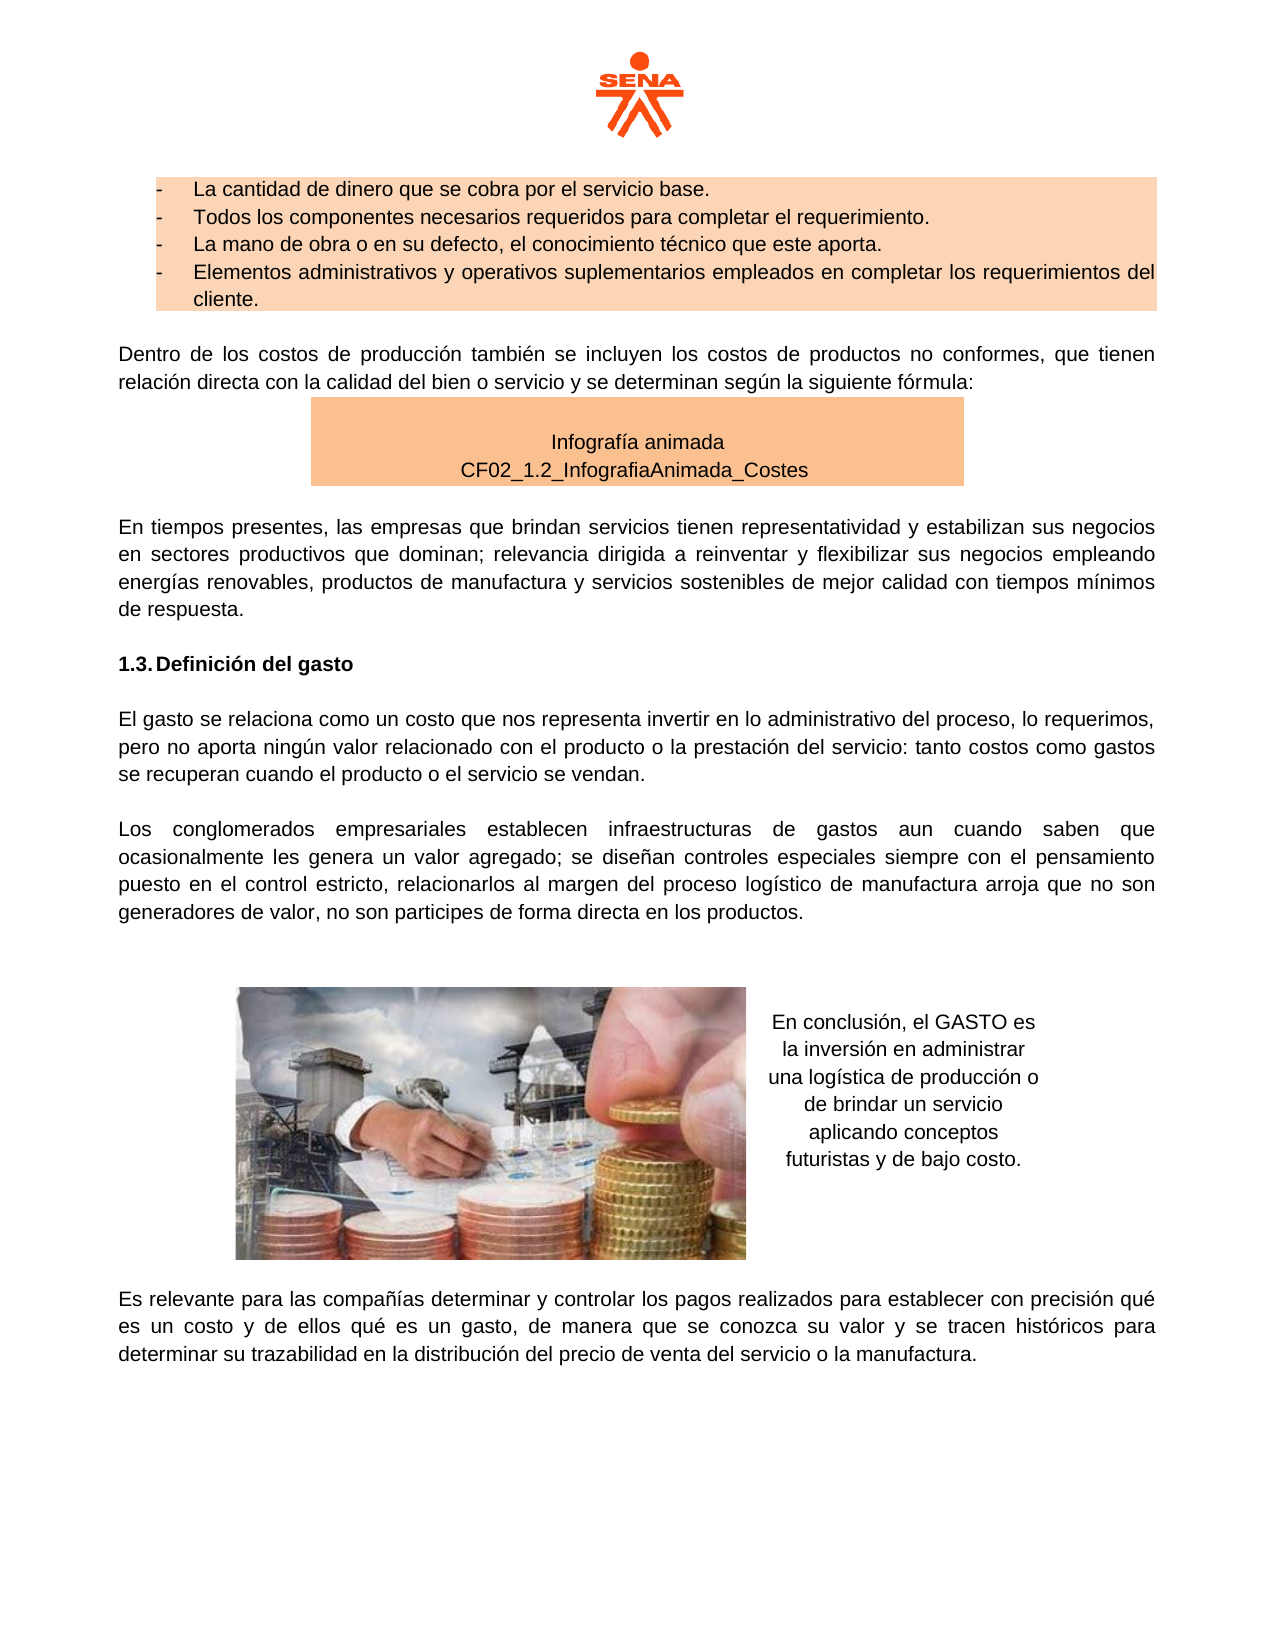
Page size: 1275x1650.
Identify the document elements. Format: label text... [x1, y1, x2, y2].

text El gasto se relaciona como un costo que nos representa invertir en lo administrativo del proceso, lo requerimos, pero no aporta ningún valor relacionado con el producto o la prestación del servicio: tanto costos como gastos se recuperan cuando el producto o el servicio se vendan. [118, 707, 1157, 786]
list La mano de obra o en su defecto, el conocimiento técnico que este aporta. [156, 232, 1157, 256]
text Es relevante para las compañías determinar y controlar los pagos realizados para establecer con precisión qué es un costo y de ellos qué es un gasto, de manera que se conozca su valor y se tracen históricos para determinar su trazabilidad en la distribución del precio de venta del servicio o la manufactura. [118, 1287, 1157, 1366]
list Elementos administrativos y operativos suplementarios empleados en completar los requerimientos del cliente. [156, 260, 1157, 311]
table_header En conclusión, el GASTO es la inversión en administrar una logística de producción o de brindar un servicio aplicando conceptos futuristas y de bajo costo. [756, 955, 1051, 1287]
table_header [224, 955, 756, 1287]
table_header Infografía animada CF02_1.2_InfografiaAnimada_Costes [311, 397, 964, 486]
list Definición del gasto [118, 652, 1157, 676]
text En tiempos presentes, las empresas que brindan servicios tienen representatividad y estabilizan sus negocios en sectores productivos que dominan; relevancia dirigida a reinventar y flexibilizar sus negocios empleando energías renovables, productos de manufactura y servicios sostenibles de mejor calidad con tiempos mínimos de respuesta. [118, 515, 1157, 621]
list Todos los componentes necesarios requeridos para completar el requerimiento. [156, 205, 1157, 229]
list La cantidad de dinero que se cobra por el servicio base. [156, 177, 1157, 201]
picture [585, 48, 690, 142]
picture [235, 987, 747, 1260]
text Los conglomerados empresariales establecen infraestructuras de gastos aun cuando saben que ocasionalmente les genera un valor agregado; se diseñan controles especiales siempre con el pensamiento puesto en el control estricto, relacionarlos al margen del proceso logístico de manufactura arroja que no son generadores de valor, no son participes de forma directa en los productos. [118, 817, 1157, 924]
text Dentro de los costos de producción también se incluyen los costos de productos no conformes, que tienen relación directa con la calidad del bien o servicio y se determinan según la siguiente fórmula: [118, 342, 1157, 394]
